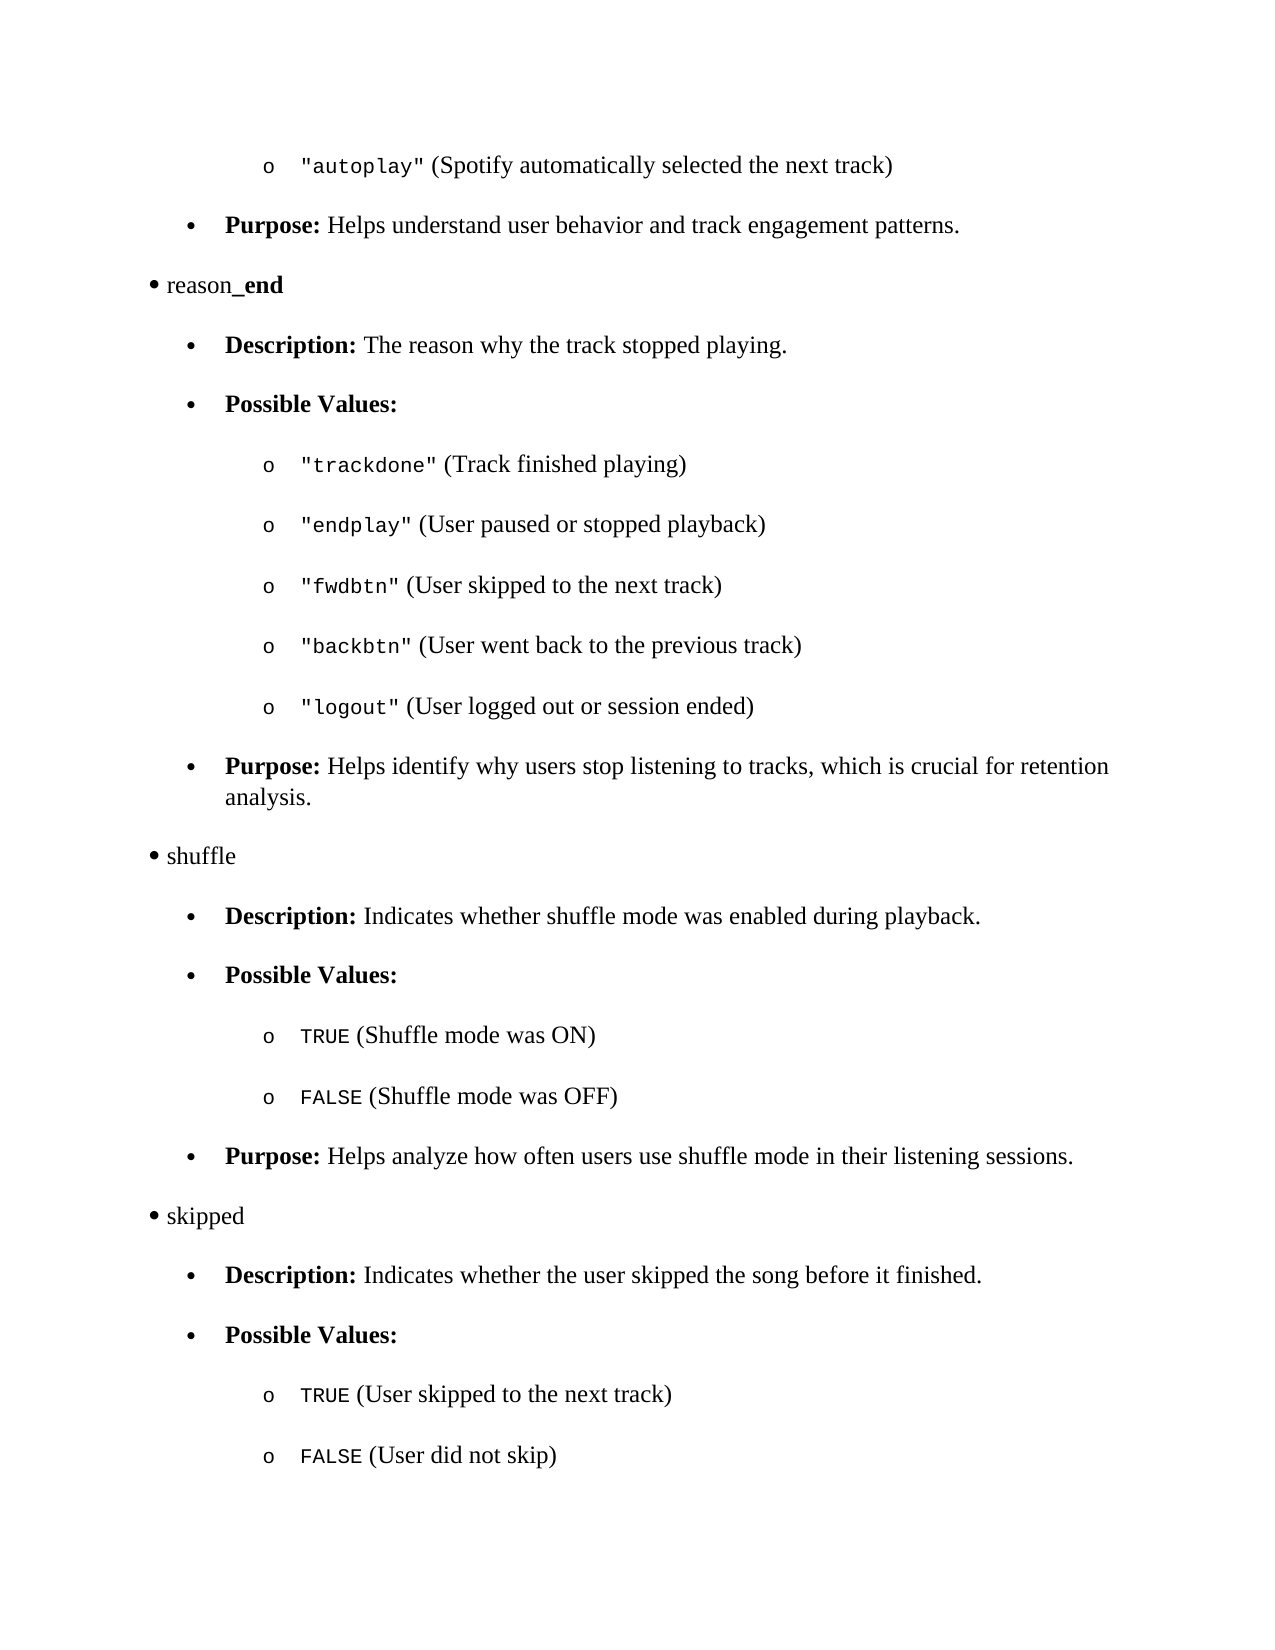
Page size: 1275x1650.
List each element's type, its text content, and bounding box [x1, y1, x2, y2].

list TRUE (User skipped to the next track) [262, 1379, 1125, 1409]
list "backbtn" (User went back to the previous track) [262, 630, 1125, 660]
list TRUE (Shuffle mode was ON) [262, 1020, 1125, 1050]
list "trackdone" (Track finished playing) [262, 449, 1125, 478]
list Possible Values: [187, 389, 1125, 418]
list Purpose: Helps identify why users stop listening to tracks, which is crucial for retention analysis. [187, 751, 1125, 811]
list Description: Indicates whether shuffle mode was enabled during playback. [187, 901, 1125, 930]
text · shuffle [150, 841, 1125, 870]
text · reason_end [150, 270, 1125, 299]
list "fwdbtn" (User skipped to the next track) [262, 570, 1125, 599]
list "logout" (User logged out or session ended) [262, 691, 1125, 721]
list Possible Values: [187, 961, 1125, 989]
list Description: The reason why the track stopped playing. [187, 330, 1125, 358]
list "autoplay" (Spotify automatically selected the next track) [262, 150, 1125, 179]
list Purpose: Helps understand user behavior and track engagement patterns. [187, 211, 1125, 239]
list FALSE (User did not skip) [262, 1440, 1125, 1470]
list FALSE (Shuffle mode was OFF) [262, 1081, 1125, 1110]
text · skipped [150, 1201, 1125, 1229]
list Purpose: Helps analyze how often users use shuffle mode in their listening sessions. [187, 1141, 1125, 1170]
list Description: Indicates whether the user skipped the song before it finished. [187, 1260, 1125, 1289]
list Possible Values: [187, 1320, 1125, 1349]
list "endplay" (User paused or stopped playback) [262, 509, 1125, 539]
